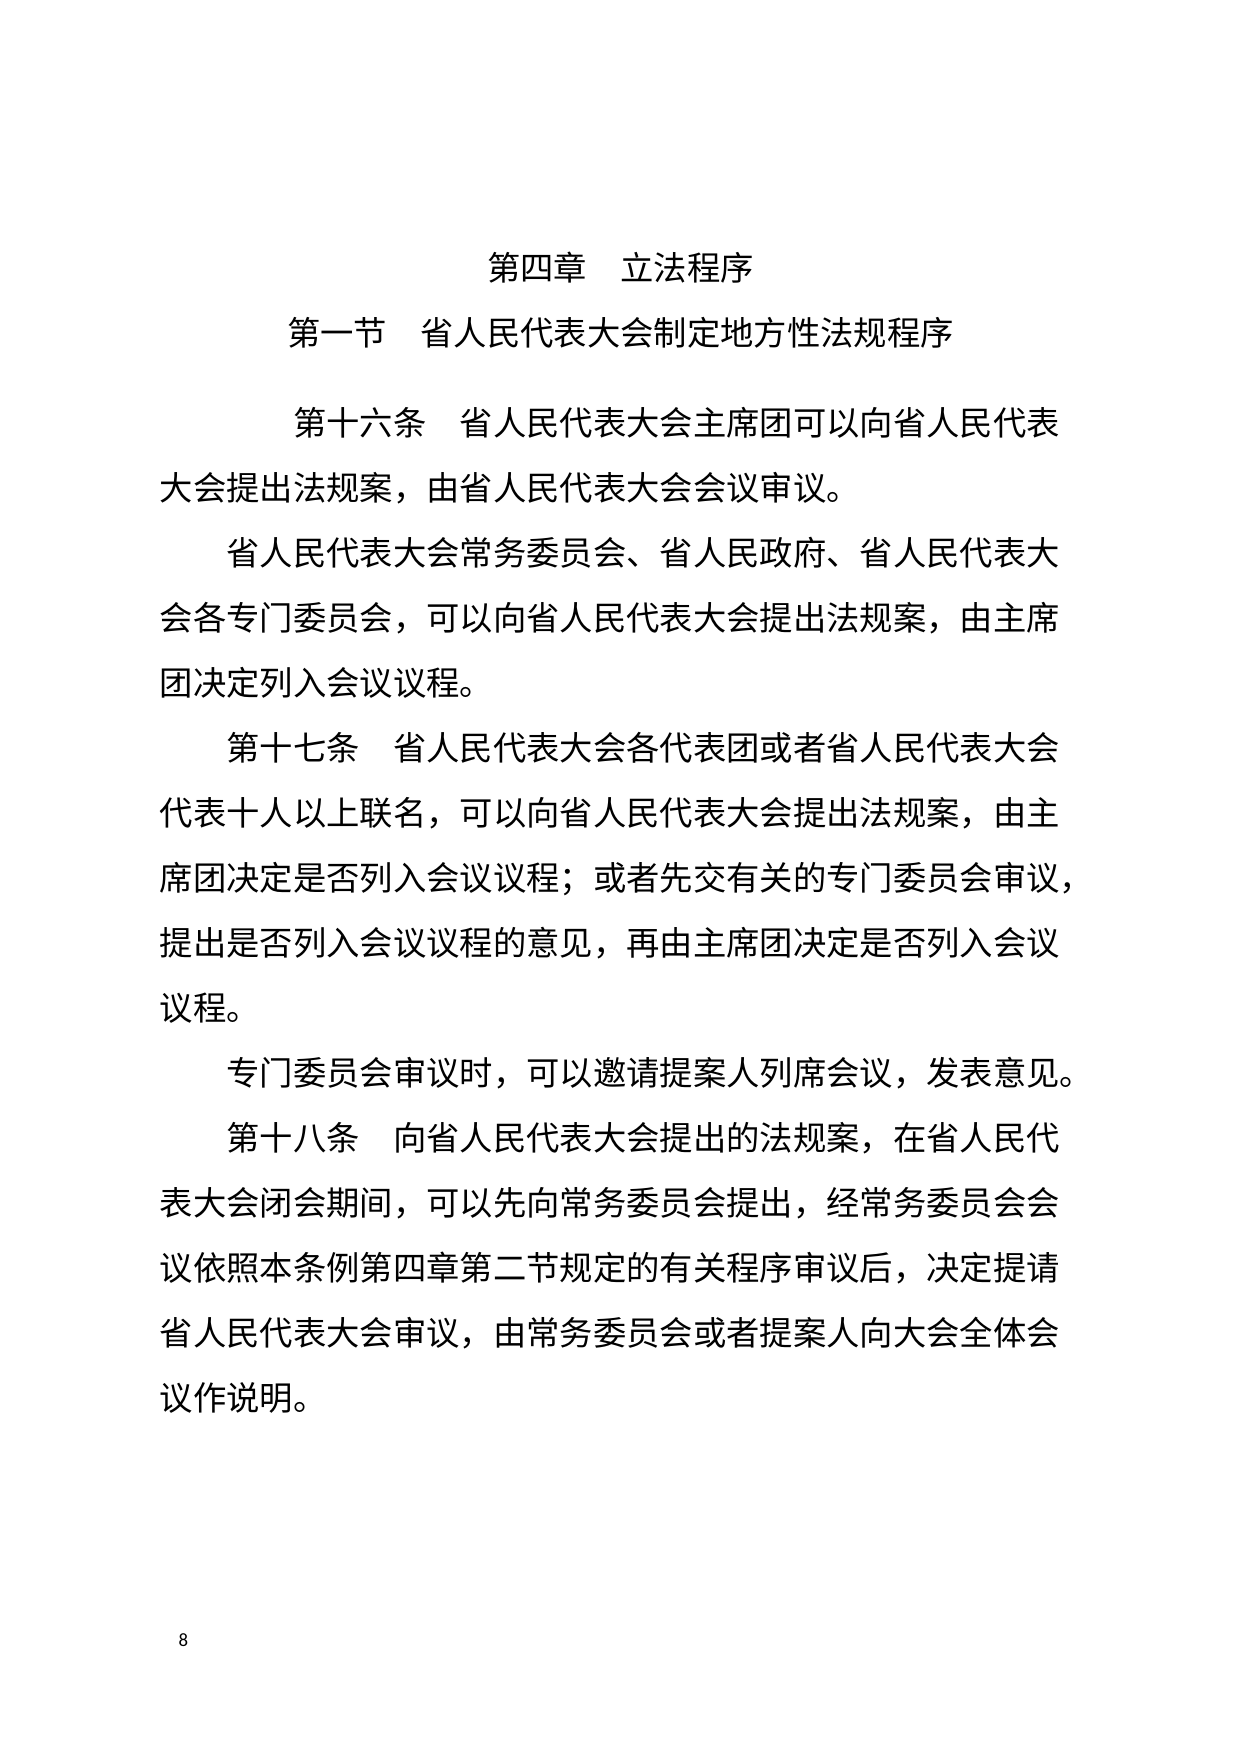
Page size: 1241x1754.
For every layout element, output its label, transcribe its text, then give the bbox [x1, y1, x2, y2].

text 第十六条 省人民代表大会主席团可以向省人民代表大会提出法规案，由省人民代表大会会议审议。 [159, 388, 1081, 518]
text 专门委员会审议时，可以邀请提案人列席会议，发表意见。 [159, 1038, 1081, 1103]
text 省人民代表大会常务委员会、省人民政府、省人民代表大会各专门委员会，可以向省人民代表大会提出法规案，由主席团决定列入会议议程。 [159, 518, 1081, 713]
text 第十八条 向省人民代表大会提出的法规案，在省人民代表大会闭会期间，可以先向常务委员会提出，经常务委员会会议依照本条例第四章第二节规定的有关程序审议后，决定提请省人民代表大会审议，由常务委员会或者提案人向大会全体会议作说明。 [159, 1103, 1081, 1428]
text 第四章 立法程序 第一节 省人民代表大会制定地方性法规程序 [159, 233, 1081, 363]
text 第十七条 省人民代表大会各代表团或者省人民代表大会代表十人以上联名，可以向省人民代表大会提出法规案，由主席团决定是否列入会议议程；或者先交有关的专门委员会审议，提出是否列入会议议程的意见，再由主席团决定是否列入会议议程。 [159, 713, 1081, 1038]
